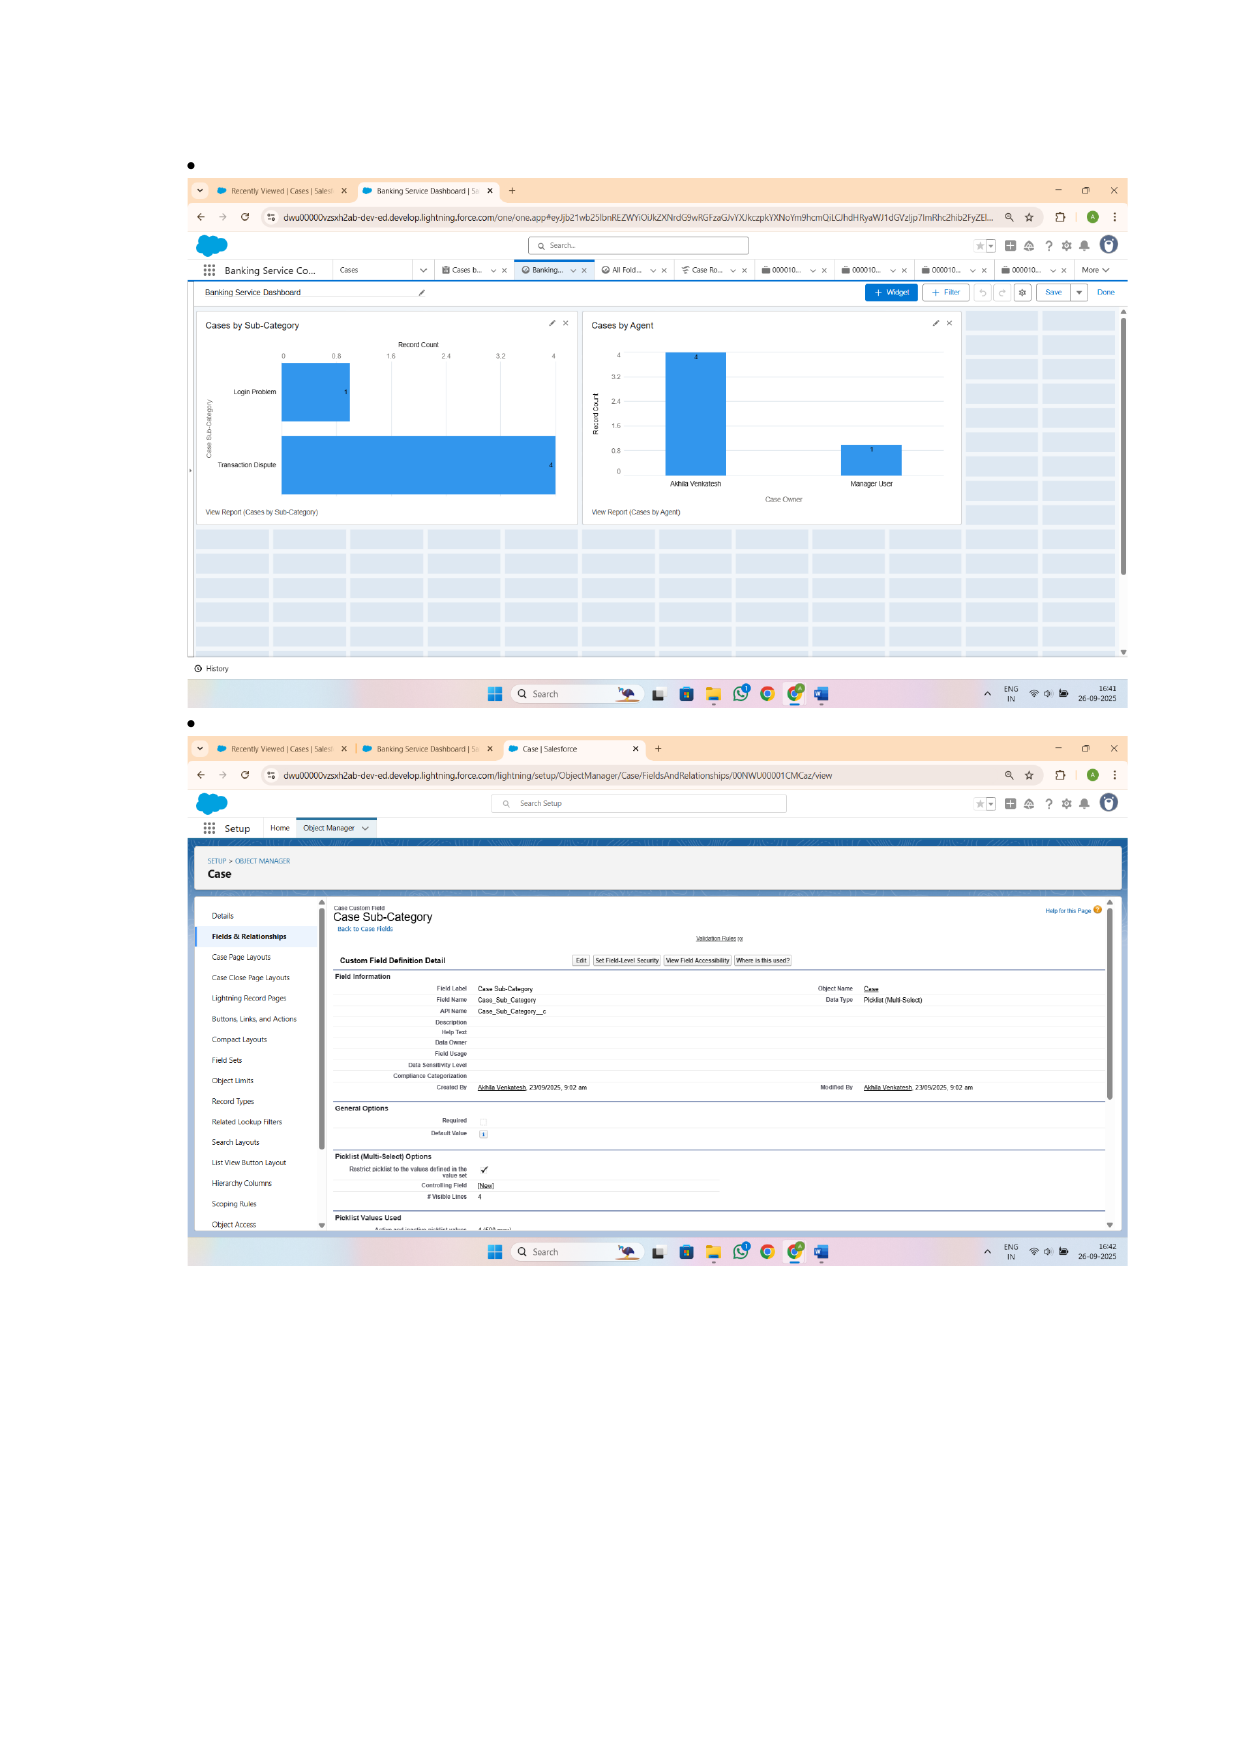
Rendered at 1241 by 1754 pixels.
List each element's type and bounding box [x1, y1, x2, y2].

picture [187, 178, 1128, 708]
picture [187, 736, 1128, 1266]
